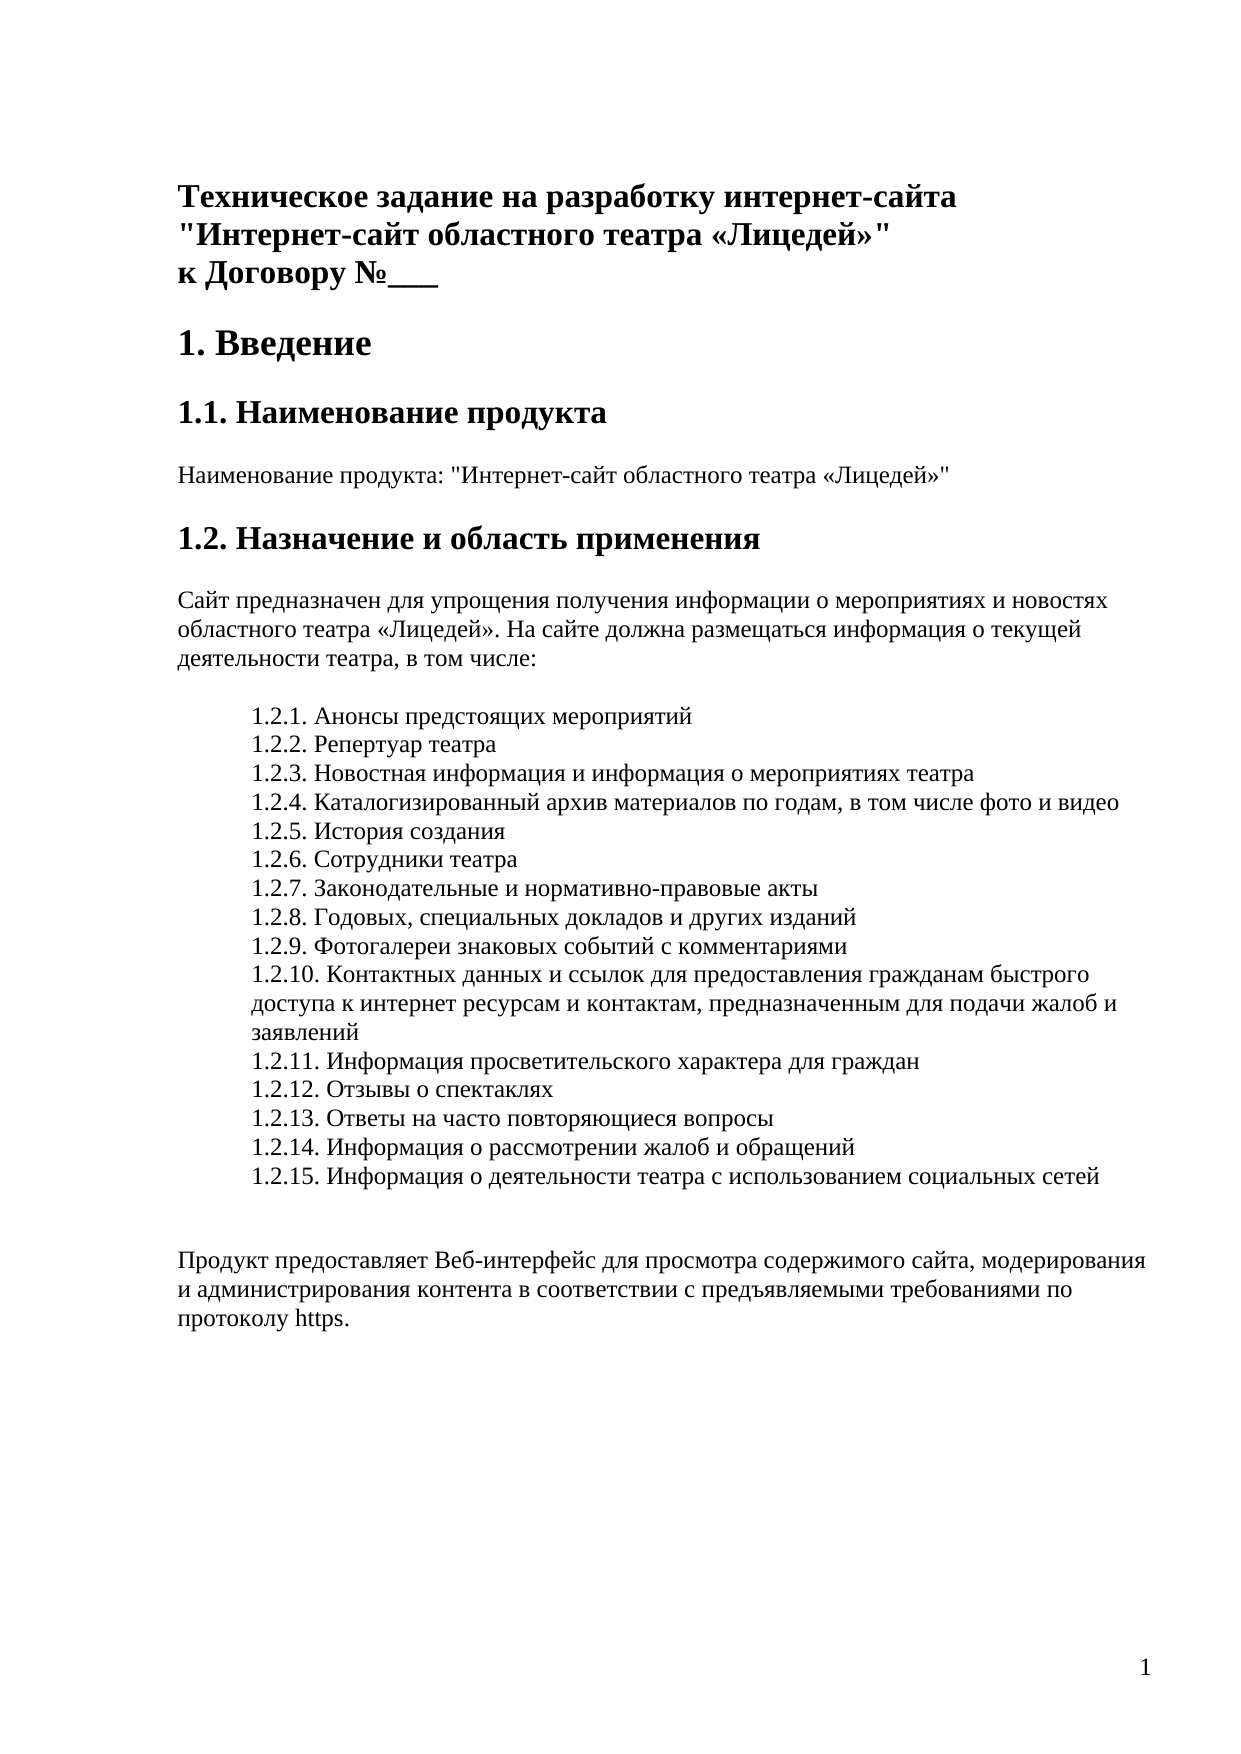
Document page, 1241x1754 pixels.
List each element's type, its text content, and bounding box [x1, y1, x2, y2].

text 1.2. Назначение и область применения [177, 518, 1152, 556]
text 1.2.1. Анонсы предстоящих мероприятий 1.2.2. Репертуар театра 1.2.3. Новостная информация и информация о мероприятиях театра 1.2.4. Каталогизированный архив материалов по годам, в том числе фото и видео 1.2.5. История создания 1.2.6. Сотрудники театра 1.2.7. Законодательные и нормативно-правовые акты 1.2.8. Годовых, специальных докладов и других изданий 1.2.9. Фотогалереи знаковых событий с комментариями 1.2.10. Контактных данных и ссылок для предоставления гражданам быстрого доступа к интернет ресурсам и контактам, предназначенным для подачи жалоб и заявлений 1.2.11. Информация просветительского характера для граждан 1.2.12. Отзывы о спектаклях 1.2.13. Ответы на часто повторяющиеся вопросы 1.2.14. Информация о рассмотрении жалоб и обращений 1.2.15. Информация о деятельности театра с использованием социальных сетей [251, 701, 1152, 1216]
text 1. Введение [177, 320, 1152, 363]
text Продукт предоставляет Веб-интерфейс для просмотра содержимого сайта, модерирования и администрирования контента в соответствии с предъявляемыми требованиями по протоколу https. [177, 1245, 1152, 1358]
text Техническое задание на разработку интернет-сайта "Интернет-сайт областного театра «Лицедей»" к Договору №___ [177, 176, 1152, 291]
text 1.1. Наименование продукта [177, 392, 1152, 431]
text Наименование продукта: "Интернет-сайт областного театра «Лицедей»" [177, 460, 1152, 489]
text Сайт предназначен для упрощения получения информации о мероприятиях и новостях областного театра «Лицедей». На сайте должна размещаться информация о текущей деятельности театра, в том числе: [177, 585, 1152, 672]
